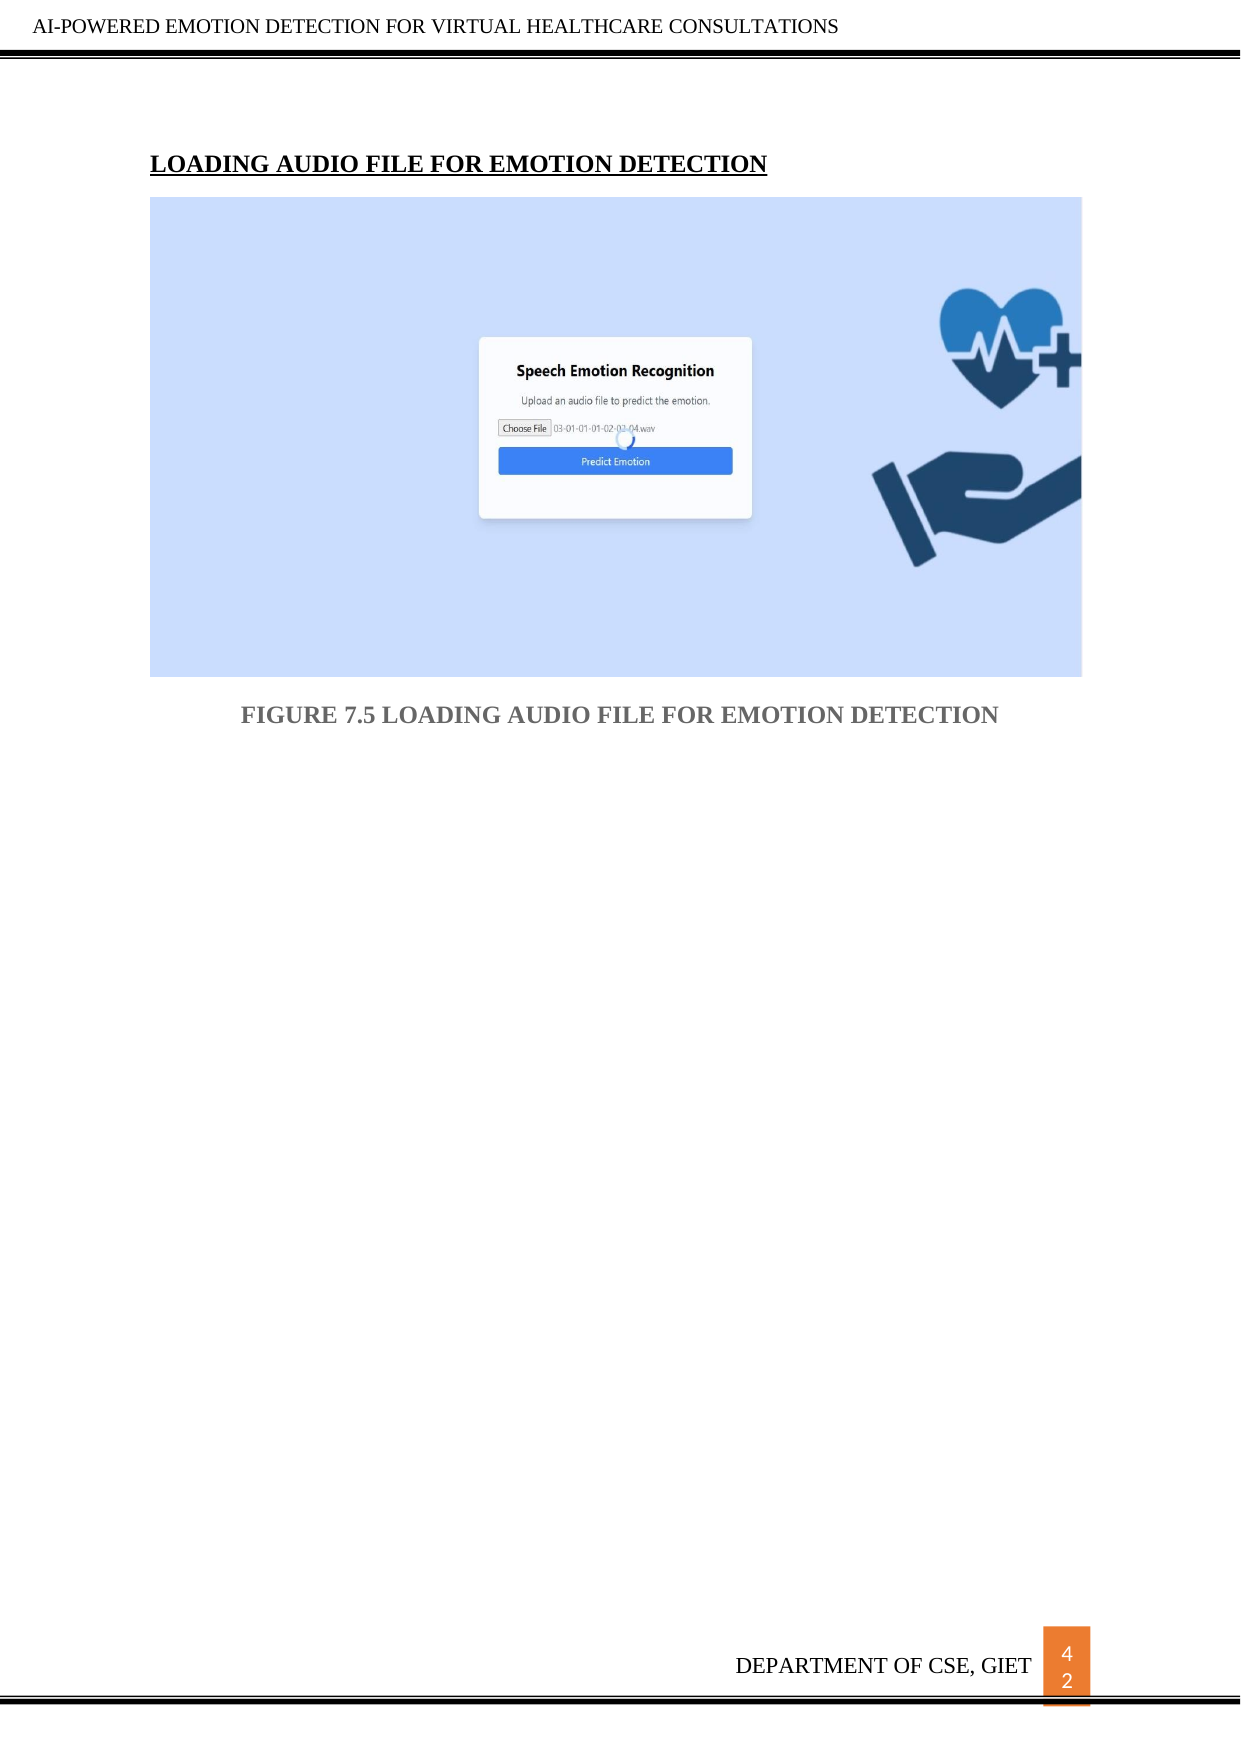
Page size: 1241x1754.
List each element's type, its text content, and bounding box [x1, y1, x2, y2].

picture [150, 197, 1083, 677]
text LOADING AUDIO FILE FOR EMOTION DETECTION [150, 149, 1240, 178]
